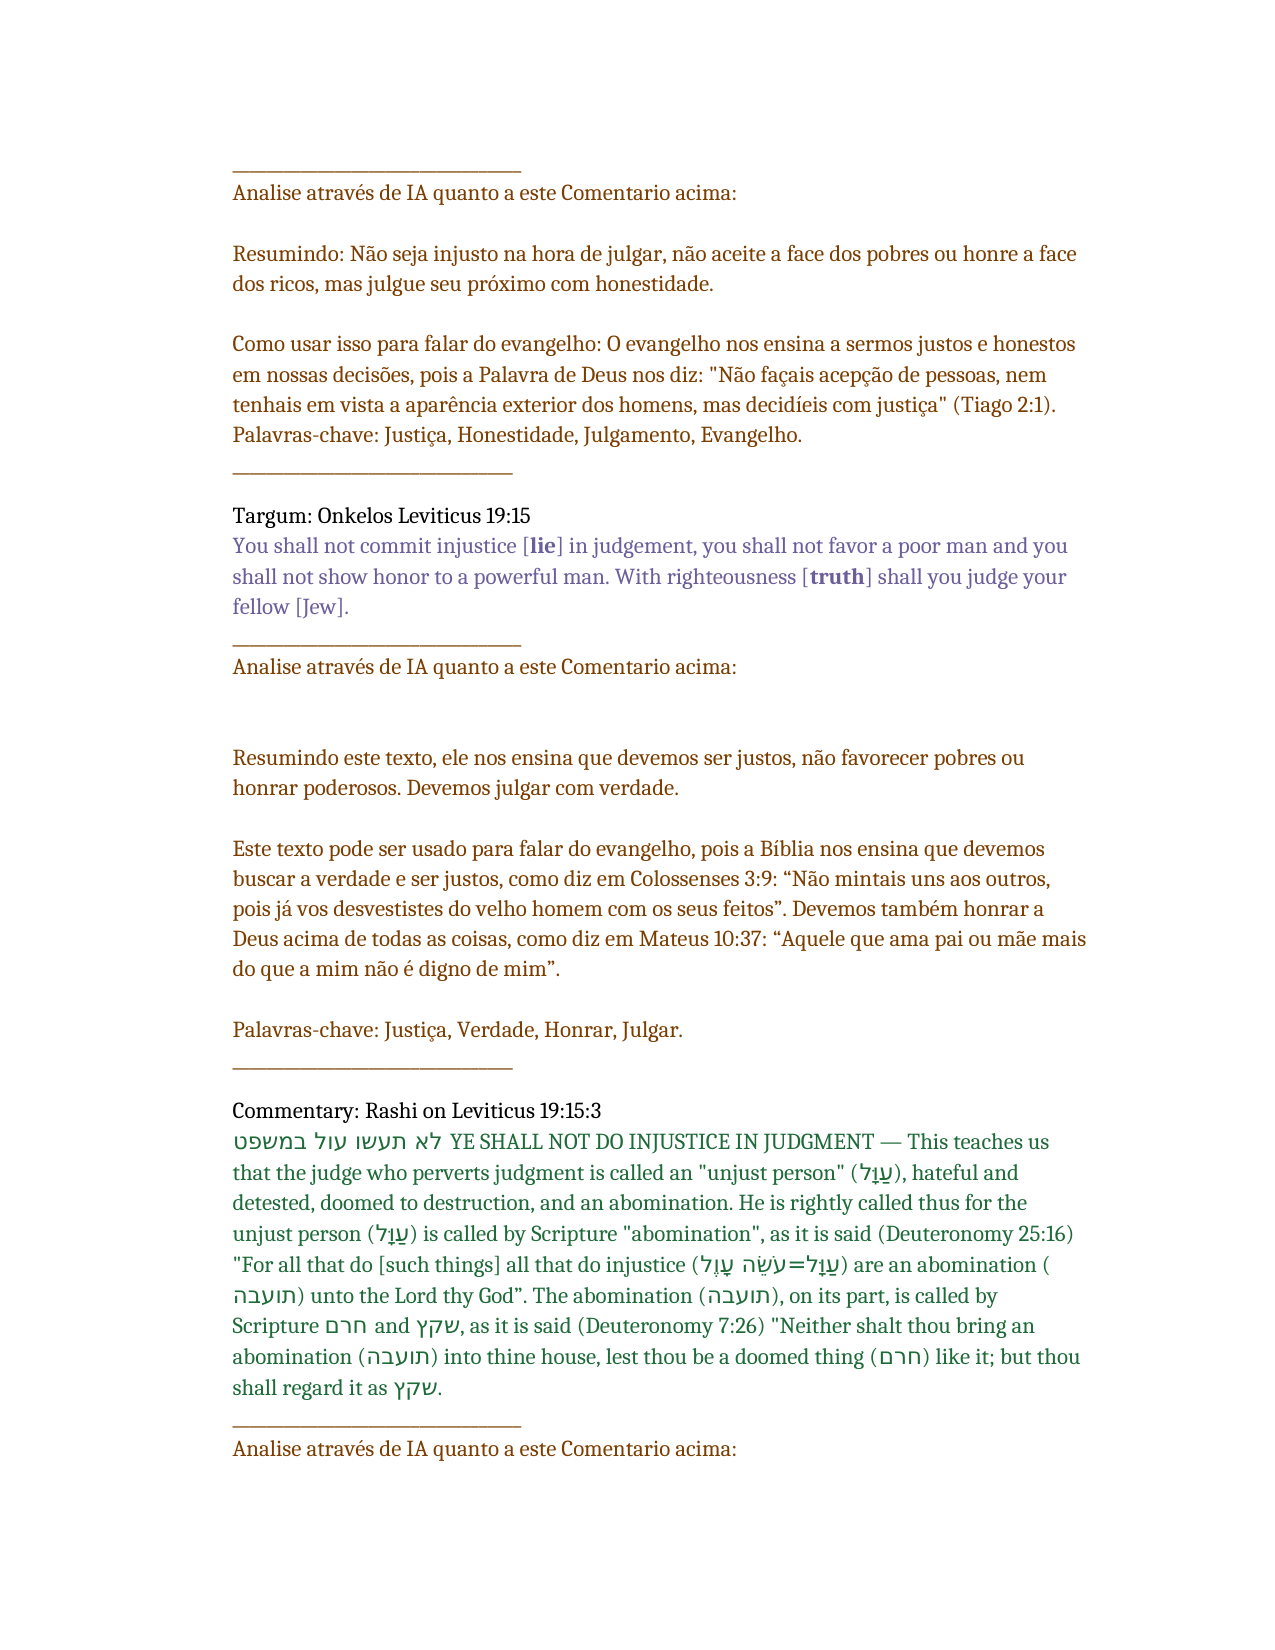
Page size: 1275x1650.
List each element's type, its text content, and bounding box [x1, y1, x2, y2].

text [232, 1098, 1087, 1492]
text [232, 150, 1087, 478]
text Targum: Onkelos Leviticus 19:15 You shall not commit injustice [lie] in judgement, you shall not favor a poor man and you shall not show honor to a powerful man. With righteousness [truth] shall you judge your fellow [Jew]. __________________________________ Analise através de IA quanto a este Comentario acima: Resumindo este texto, ele nos ensina que devemos ser justos, não favorecer pobres ou honrar poderosos. Devemos julgar com verdade. Este texto pode ser usado para falar do evangelho, pois a Bíblia nos ensina que devemos buscar a verdade e ser justos, como diz em Colossenses 3:9: “Não mintais uns aos outros, pois já vos desvestistes do velho homem com os seus feitos”. Devemos também honrar a Deus acima de todas as coisas, como diz em Mateus 10:37: “Aquele que ama pai ou mãe mais do que a mim não é digno de mim”. Palavras-chave: Justiça, Verdade, Honrar, Julgar. _________________________________ [232, 503, 1087, 1073]
